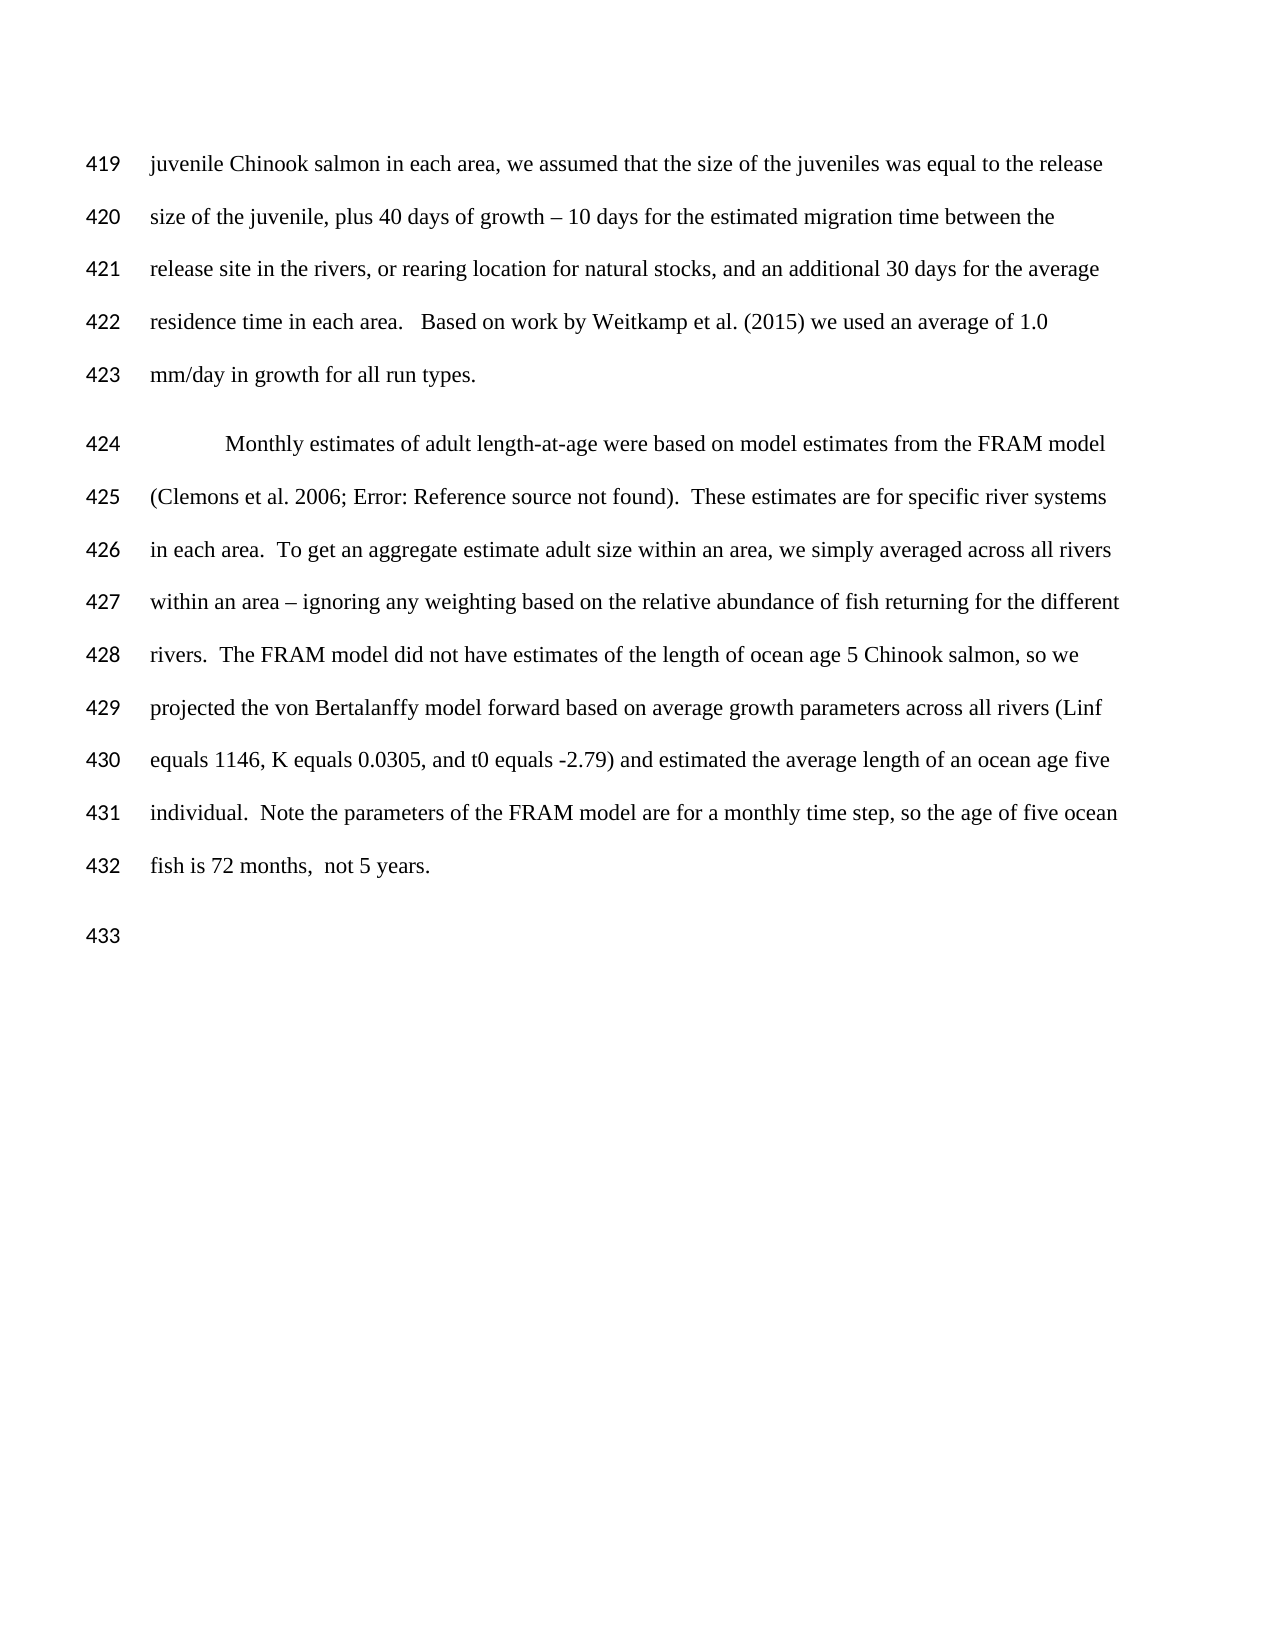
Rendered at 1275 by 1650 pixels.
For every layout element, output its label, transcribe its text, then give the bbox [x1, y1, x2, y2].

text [150, 150, 1125, 387]
